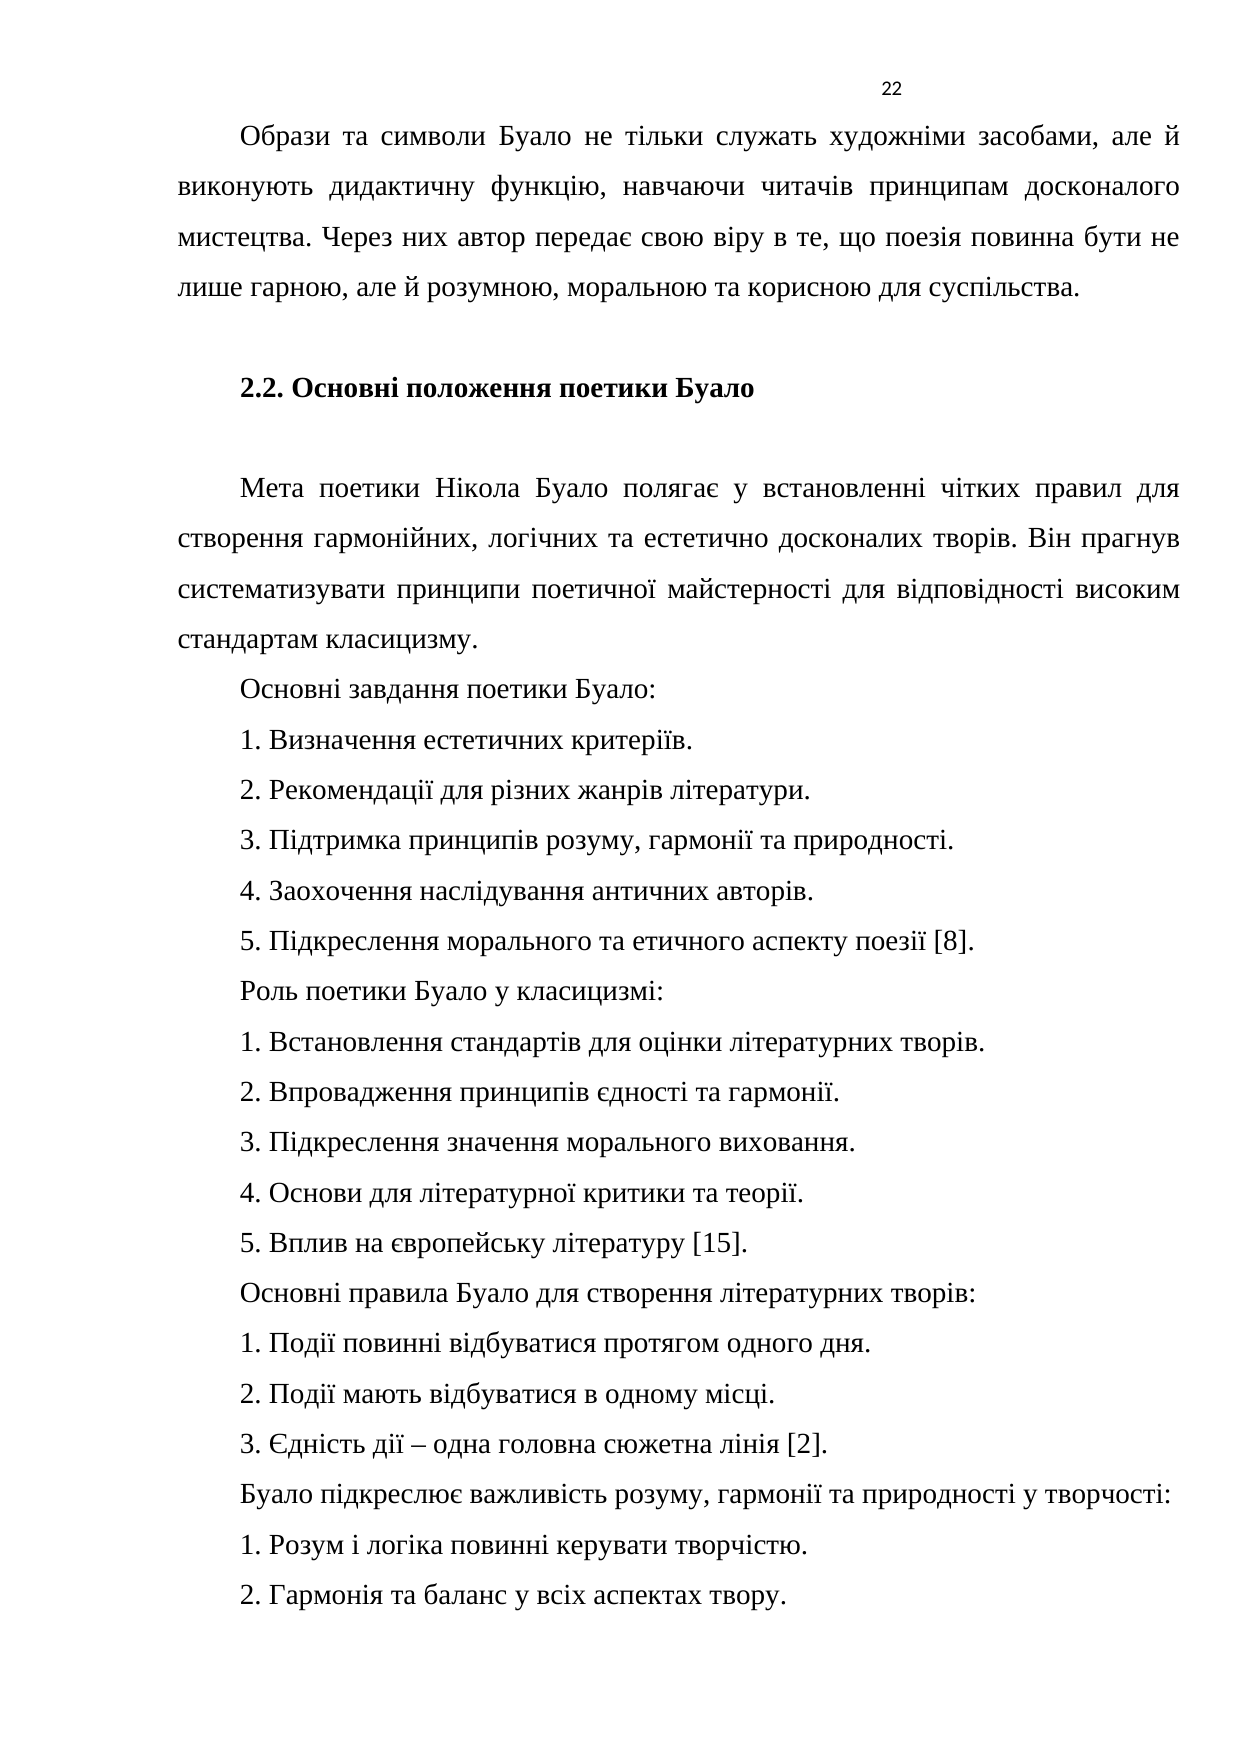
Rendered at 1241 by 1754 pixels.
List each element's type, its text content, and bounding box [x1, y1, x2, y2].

text Основні правила Буало для створення літературних творів: [177, 1275, 1181, 1309]
text 4. Заохочення наслідування античних авторів. [177, 873, 1181, 906]
text Основні завдання поетики Буало: [177, 672, 1181, 705]
text 3. Єдність дії – одна головна сюжетна лінія [2]. [177, 1426, 1181, 1460]
text 1. Події повинні відбуватися протягом одного дня. [177, 1326, 1181, 1359]
text 3. Підкреслення значення морального виховання. [177, 1124, 1181, 1158]
text 5. Вплив на європейську літературу [15]. [177, 1225, 1181, 1258]
text 2. Впровадження принципів єдності та гармонії. [177, 1074, 1181, 1108]
text 1. Розум і логіка повинні керувати творчістю. [177, 1527, 1181, 1560]
text 1. Встановлення стандартів для оцінки літературних творів. [177, 1024, 1181, 1057]
text 5. Підкреслення морального та етичного аспекту поезії [8]. [177, 923, 1181, 957]
text 4. Основи для літературної критики та теорії. [177, 1175, 1181, 1208]
text Мета поетики Нікола Буало полягає у встановленні чітких правил для створення гармонійних, логічних та естетично досконалих творів. Він прагнув систематизувати принципи поетичної майстерності для відповідності високим стандартам класицизму. [177, 470, 1181, 655]
text Образи та символи Буало не тільки служать художніми засобами, але й виконують дидактичну функцію, навчаючи читачів принципам досконалого мистецтва. Через них автор передає свою віру в те, що поезія повинна бути не лише гарною, але й розумною, моральною та корисною для суспільства. [177, 118, 1181, 303]
text 2. Гармонія та баланс у всіх аспектах твору. [177, 1577, 1181, 1611]
text 2. Рекомендації для різних жанрів літератури. [177, 772, 1181, 806]
text Роль поетики Буало у класицизмі: [177, 973, 1181, 1007]
text 3. Підтримка принципів розуму, гармонії та природності. [177, 822, 1181, 856]
text 2.2. Основні положення поетики Буало [177, 370, 1181, 403]
text 2. Події мають відбуватися в одному місці. [177, 1376, 1181, 1409]
text Буало підкреслює важливість розуму, гармонії та природності у творчості: [177, 1477, 1181, 1510]
text 1. Визначення естетичних критеріїв. [177, 722, 1181, 755]
